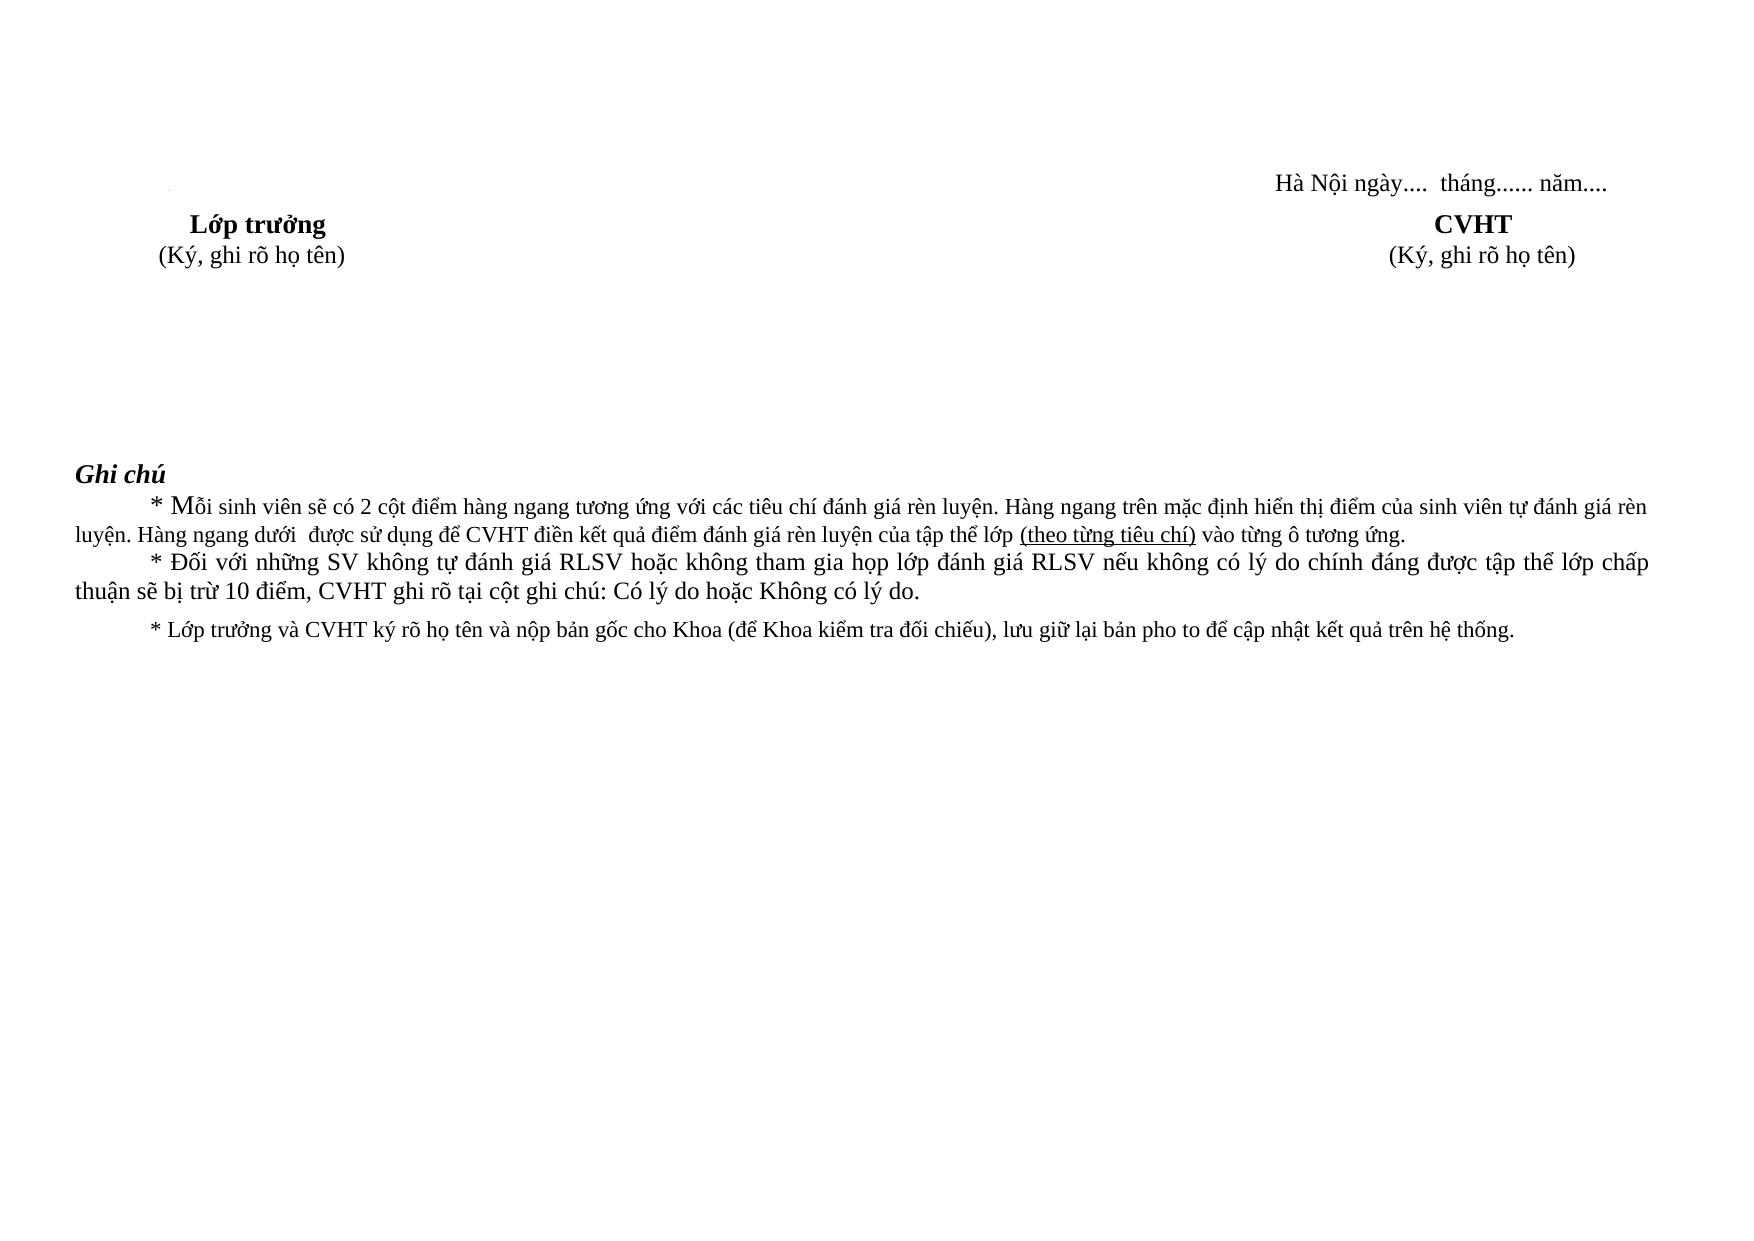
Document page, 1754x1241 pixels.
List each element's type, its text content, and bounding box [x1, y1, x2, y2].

text * Đối với những SV không tự đánh giá RLSV hoặc không tham gia họp lớp đánh giá RLSV nếu không có lý do chính đáng được tập thể lớp chấp thuận sẽ bị trừ 10 điểm, CVHT ghi rõ tại cột ghi chú: Có lý do hoặc Không có lý do. [75, 547, 1652, 604]
text * Mỗi sinh viên sẽ có 2 cột điểm hàng ngang tương ứng với các tiêu chí đánh giá rèn luyện. Hàng ngang trên mặc định hiển thị điểm của sinh viên tự đánh giá rèn luyện. Hàng ngang dưới được sử dụng để CVHT điền kết quả điểm đánh giá rèn luyện của tập thể lớp (theo từng tiêu chí) vào từng ô tương ứng. [75, 489, 1652, 547]
text Lớp trưởng CVHT [75, 209, 1652, 240]
text ơ Hà Nội ngày.... tháng...... năm.... [75, 168, 1652, 197]
text Ghi chú [75, 458, 1652, 489]
text (Ký, ghi rõ họ tên) (Ký, ghi rõ họ tên) [0, 240, 1652, 268]
text * Lớp trưởng và CVHT ký rõ họ tên và nộp bản gốc cho Khoa (để Khoa kiểm tra đối chiếu), lưu giữ lại bản pho to để cập nhật kết quả trên hệ thống. [75, 616, 1652, 643]
